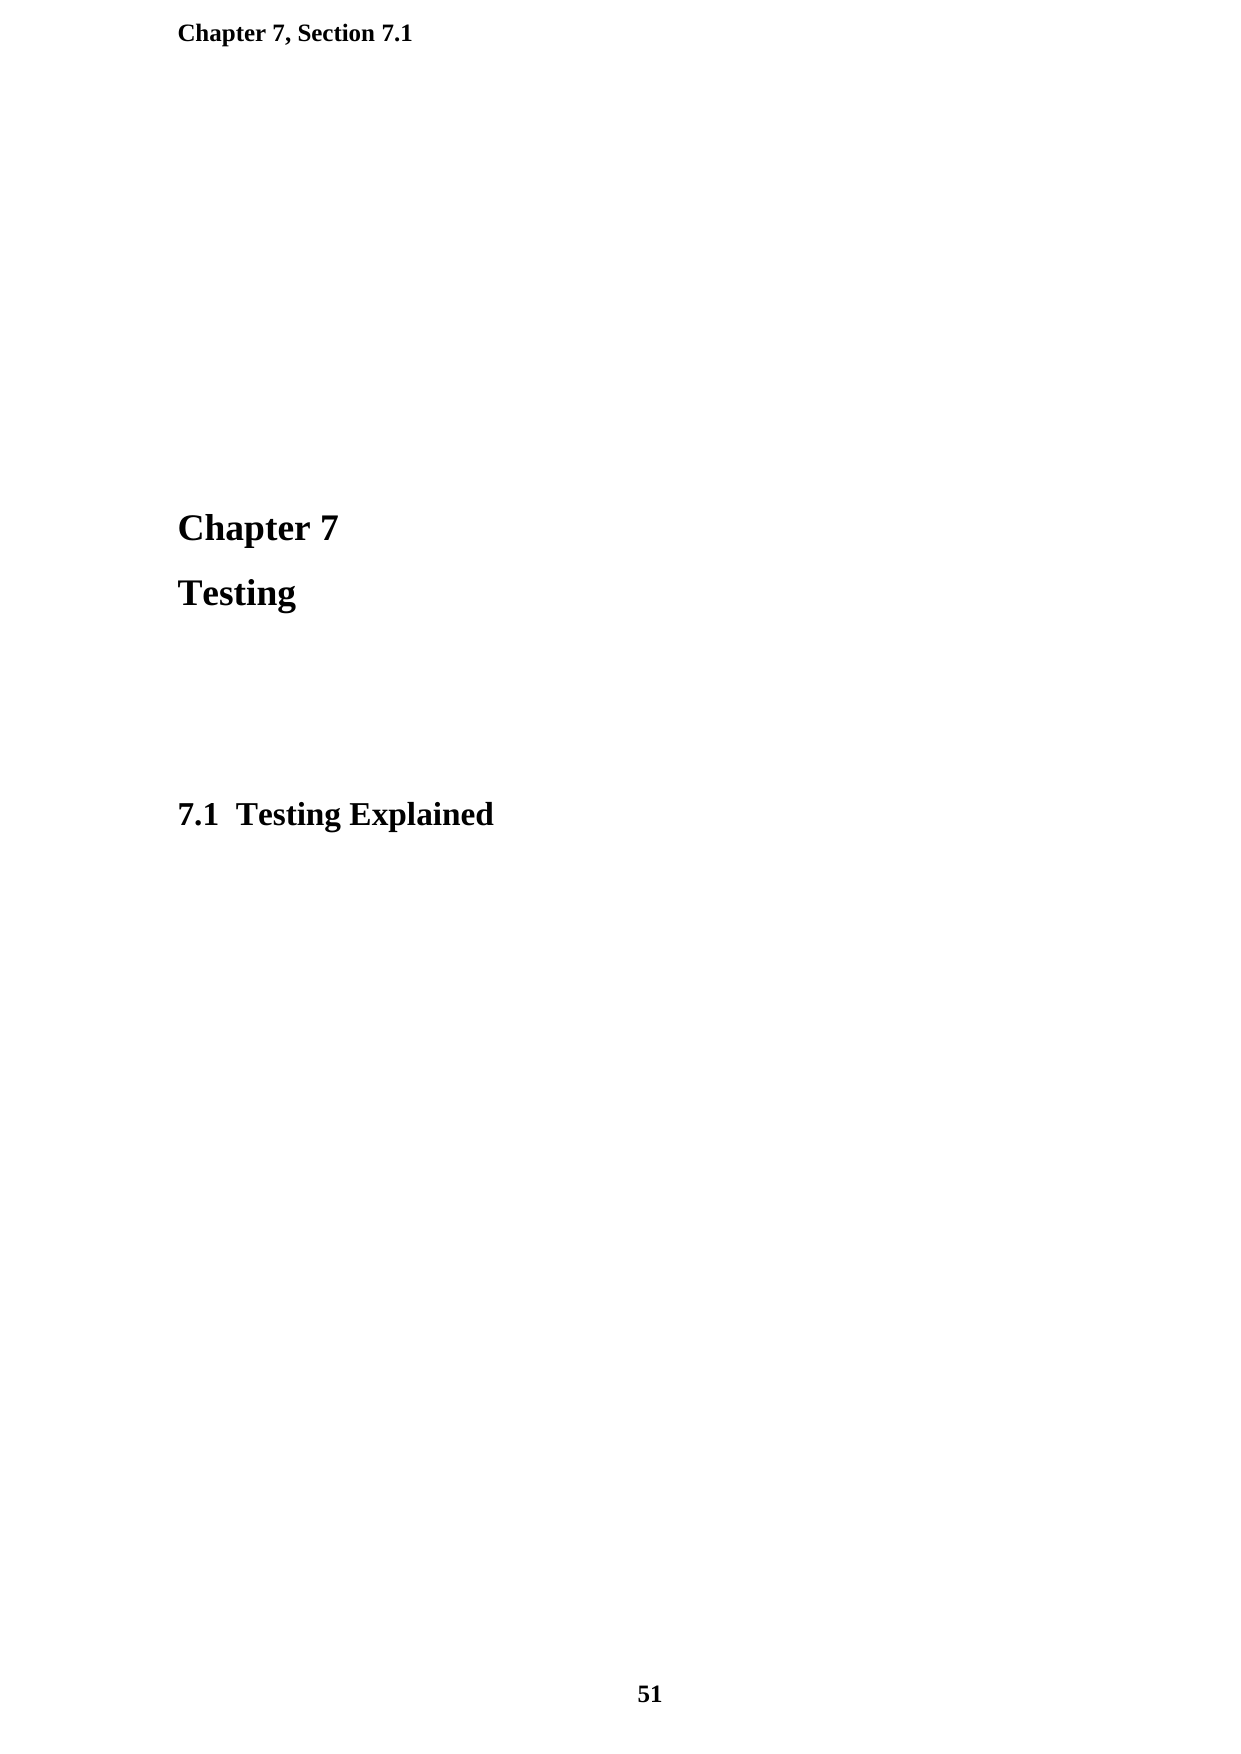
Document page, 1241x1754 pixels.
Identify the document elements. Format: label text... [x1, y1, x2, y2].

subtitle Testing Explained [177, 795, 1122, 833]
subtitle Testing [177, 506, 1122, 613]
